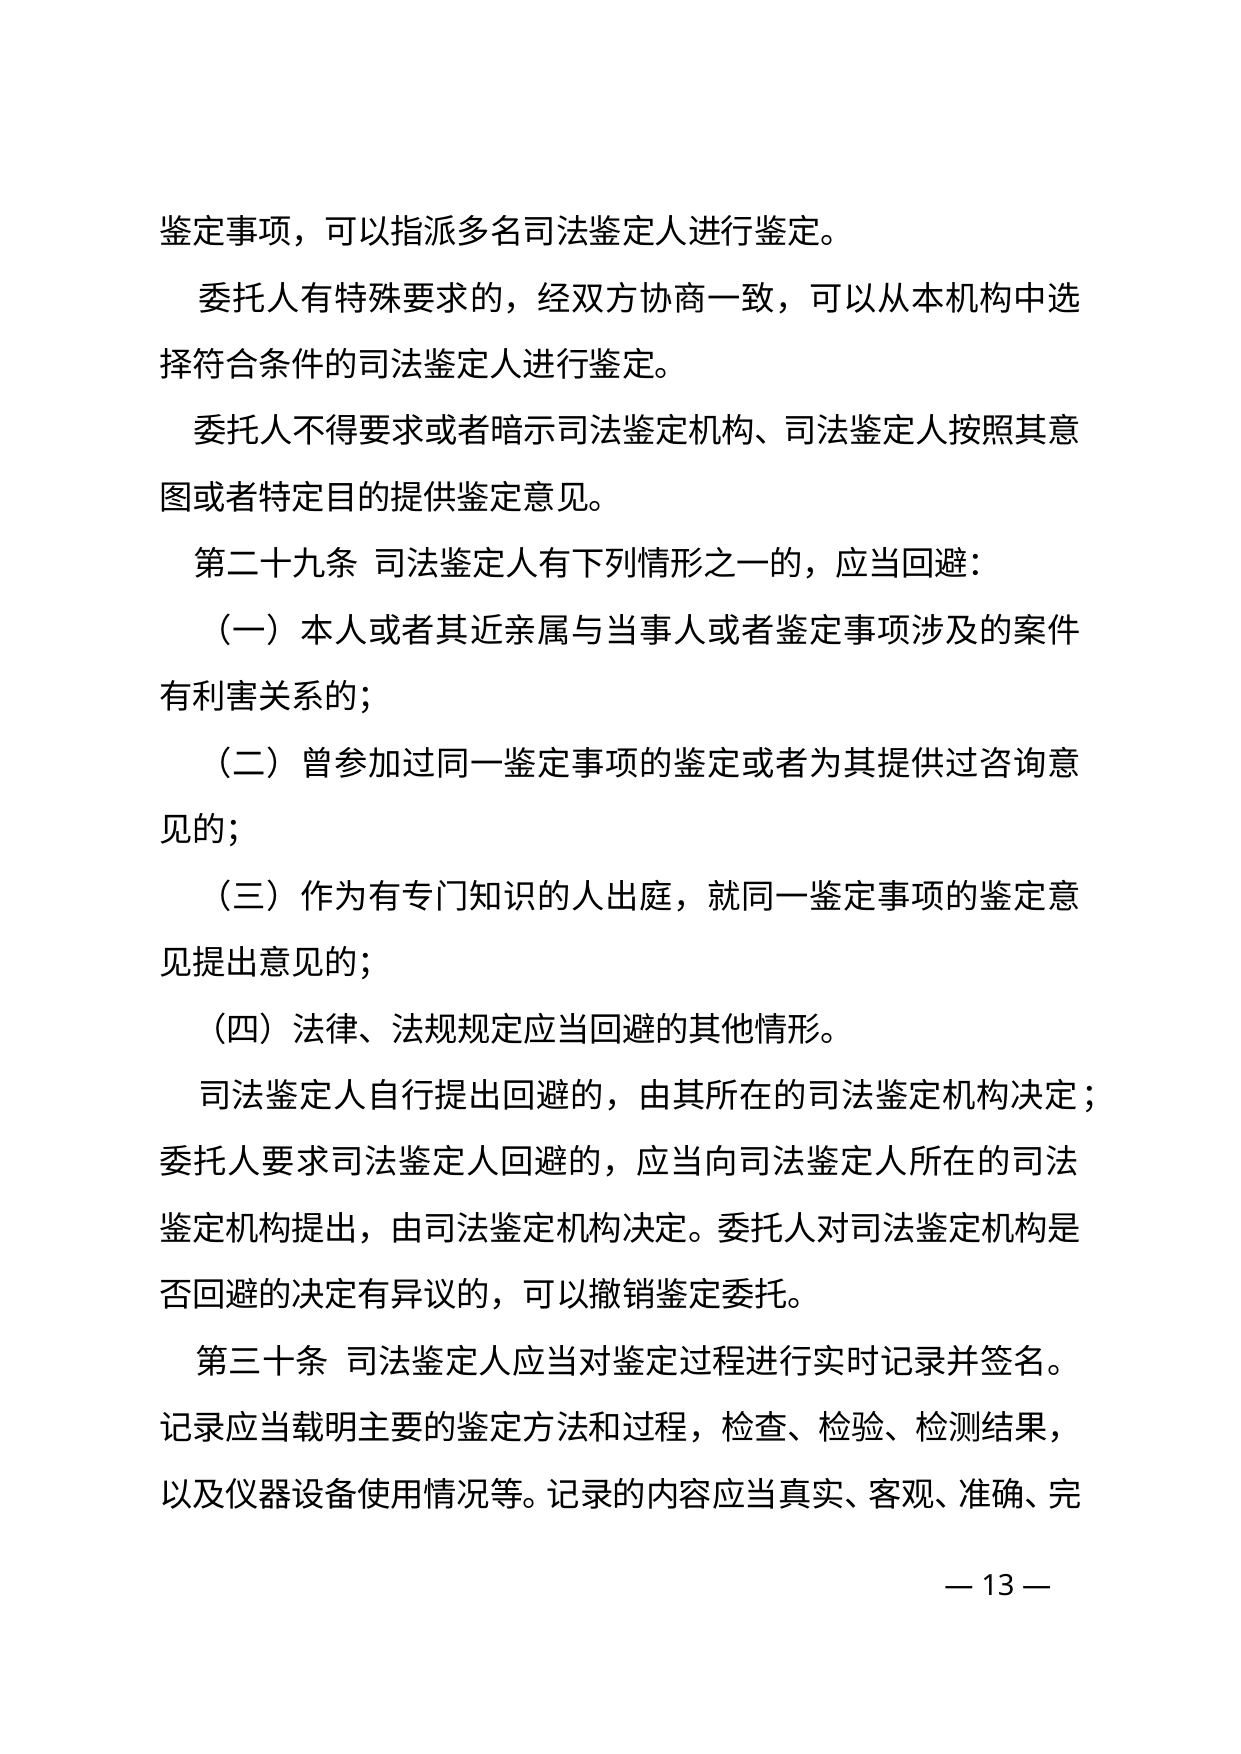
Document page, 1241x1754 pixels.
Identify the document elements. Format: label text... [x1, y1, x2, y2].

text （四）法律、法规规定应当回避的其他情形。 [159, 1126, 1081, 1193]
text 委托人有特殊要求的，经双方协商一致，可以从本机构中选择符合条件的司法鉴定人进行鉴定。 [159, 395, 1081, 528]
text 司法鉴定人自行提出回避的，由其所在的司法鉴定机构决定；委托人要求司法鉴定人回避的，应当向司法鉴定人所在的司法鉴定机构提出，由司法鉴定机构决定。委托人对司法鉴定机构是否回避的决定有异议的，可以撤销鉴定委托。 [159, 1193, 1081, 1458]
text （二）曾参加过同一鉴定事项的鉴定或者为其提供过咨询意见的； [159, 860, 1081, 993]
text 第二十九条 司法鉴定人有下列情形之一的，应当回避： [159, 661, 1081, 727]
text （一）本人或者其近亲属与当事人或者鉴定事项涉及的案件有利害关系的； [159, 727, 1081, 860]
text 委托人不得要求或者暗示司法鉴定机构、司法鉴定人按照其意图或者特定目的提供鉴定意见。 [159, 528, 1081, 661]
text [159, 1458, 1081, 1525]
text （三）作为有专门知识的人出庭，就同一鉴定事项的鉴定意见提出意见的； [159, 993, 1081, 1126]
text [159, 196, 1081, 395]
